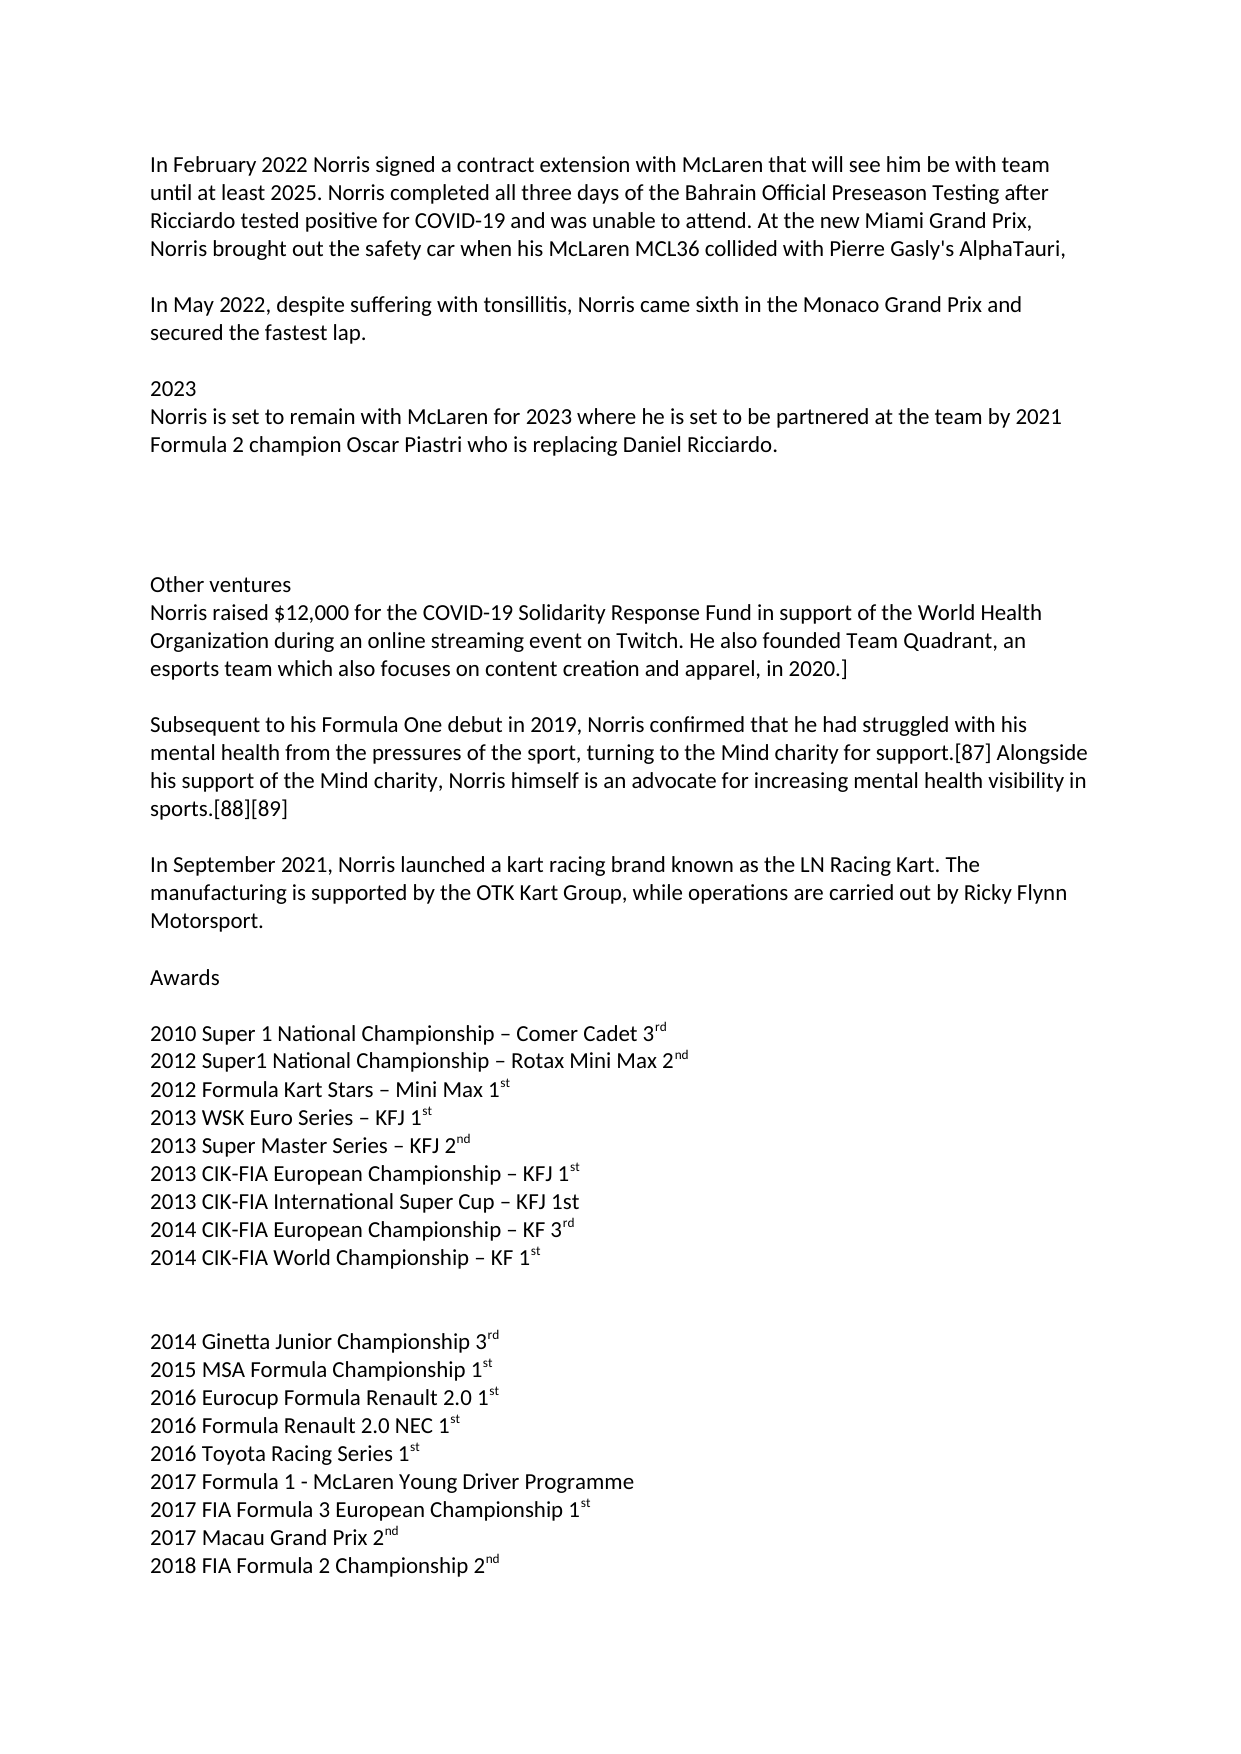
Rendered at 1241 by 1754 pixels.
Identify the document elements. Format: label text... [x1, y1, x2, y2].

text 2016 Eurocup Formula Renault 2.0 1st [150, 1383, 1090, 1411]
text Norris is set to remain with McLaren for 2023 where he is set to be partnered at the team by 2021 Formula 2 champion Oscar Piastri who is replacing Daniel Ricciardo. [150, 402, 1090, 458]
text Awards [150, 963, 1090, 991]
text 2016 Toyota Racing Series 1st [150, 1439, 1090, 1467]
text 2016 Formula Renault 2.0 NEC 1st [150, 1411, 1090, 1439]
text 2017 Macau Grand Prix 2nd [150, 1523, 1090, 1551]
text In February 2022 Norris signed a contract extension with McLaren that will see him be with team until at least 2025. Norris completed all three days of the Bahrain Official Preseason Testing after Ricciardo tested positive for COVID-19 and was unable to attend. At the new Miami Grand Prix, Norris brought out the safety car when his McLaren MCL36 collided with Pierre Gasly's AlphaTauri, [150, 150, 1090, 262]
text 2015 MSA Formula Championship 1st [150, 1355, 1090, 1383]
text Subsequent to his Formula One debut in 2019, Norris confirmed that he had struggled with his mental health from the pressures of the sport, turning to the Mind charity for support.[87] Alongside his support of the Mind charity, Norris himself is an advocate for increasing mental health visibility in sports.[88][89] [150, 710, 1090, 822]
text Other ventures [150, 570, 1090, 598]
text 2014 Ginetta Junior Championship 3rd [150, 1327, 1090, 1355]
text 2010 Super 1 National Championship – Comer Cadet 3rd [150, 1019, 1090, 1047]
text 2013 WSK Euro Series – KFJ 1st [150, 1103, 1090, 1131]
text 2013 Super Master Series – KFJ 2nd [150, 1131, 1090, 1159]
text 2013 CIK-FIA European Championship – KFJ 1st [150, 1159, 1090, 1187]
text In May 2022, despite suffering with tonsillitis, Norris came sixth in the Monaco Grand Prix and secured the fastest lap. [150, 290, 1090, 346]
text 2023 [150, 374, 1090, 402]
text 2018 FIA Formula 2 Championship 2nd [150, 1551, 1090, 1579]
text 2012 Formula Kart Stars – Mini Max 1st [150, 1075, 1090, 1103]
text 2017 FIA Formula 3 European Championship 1st [150, 1495, 1090, 1523]
text 2014 CIK-FIA World Championship – KF 1st [150, 1243, 1090, 1271]
text Norris raised $12,000 for the COVID-19 Solidarity Response Fund in support of the World Health Organization during an online streaming event on Twitch. He also founded Team Quadrant, an esports team which also focuses on content creation and apparel, in 2020.] [150, 598, 1090, 682]
text 2014 CIK-FIA European Championship – KF 3rd [150, 1215, 1090, 1243]
text In September 2021, Norris launched a kart racing brand known as the LN Racing Kart. The manufacturing is supported by the OTK Kart Group, while operations are carried out by Ricky Flynn Motorsport. [150, 851, 1090, 934]
text 2012 Super1 National Championship – Rotax Mini Max 2nd [150, 1047, 1090, 1075]
text 2013 CIK-FIA International Super Cup – KFJ 1st [150, 1187, 1090, 1215]
text 2017 Formula 1 - McLaren Young Driver Programme [150, 1467, 1090, 1495]
